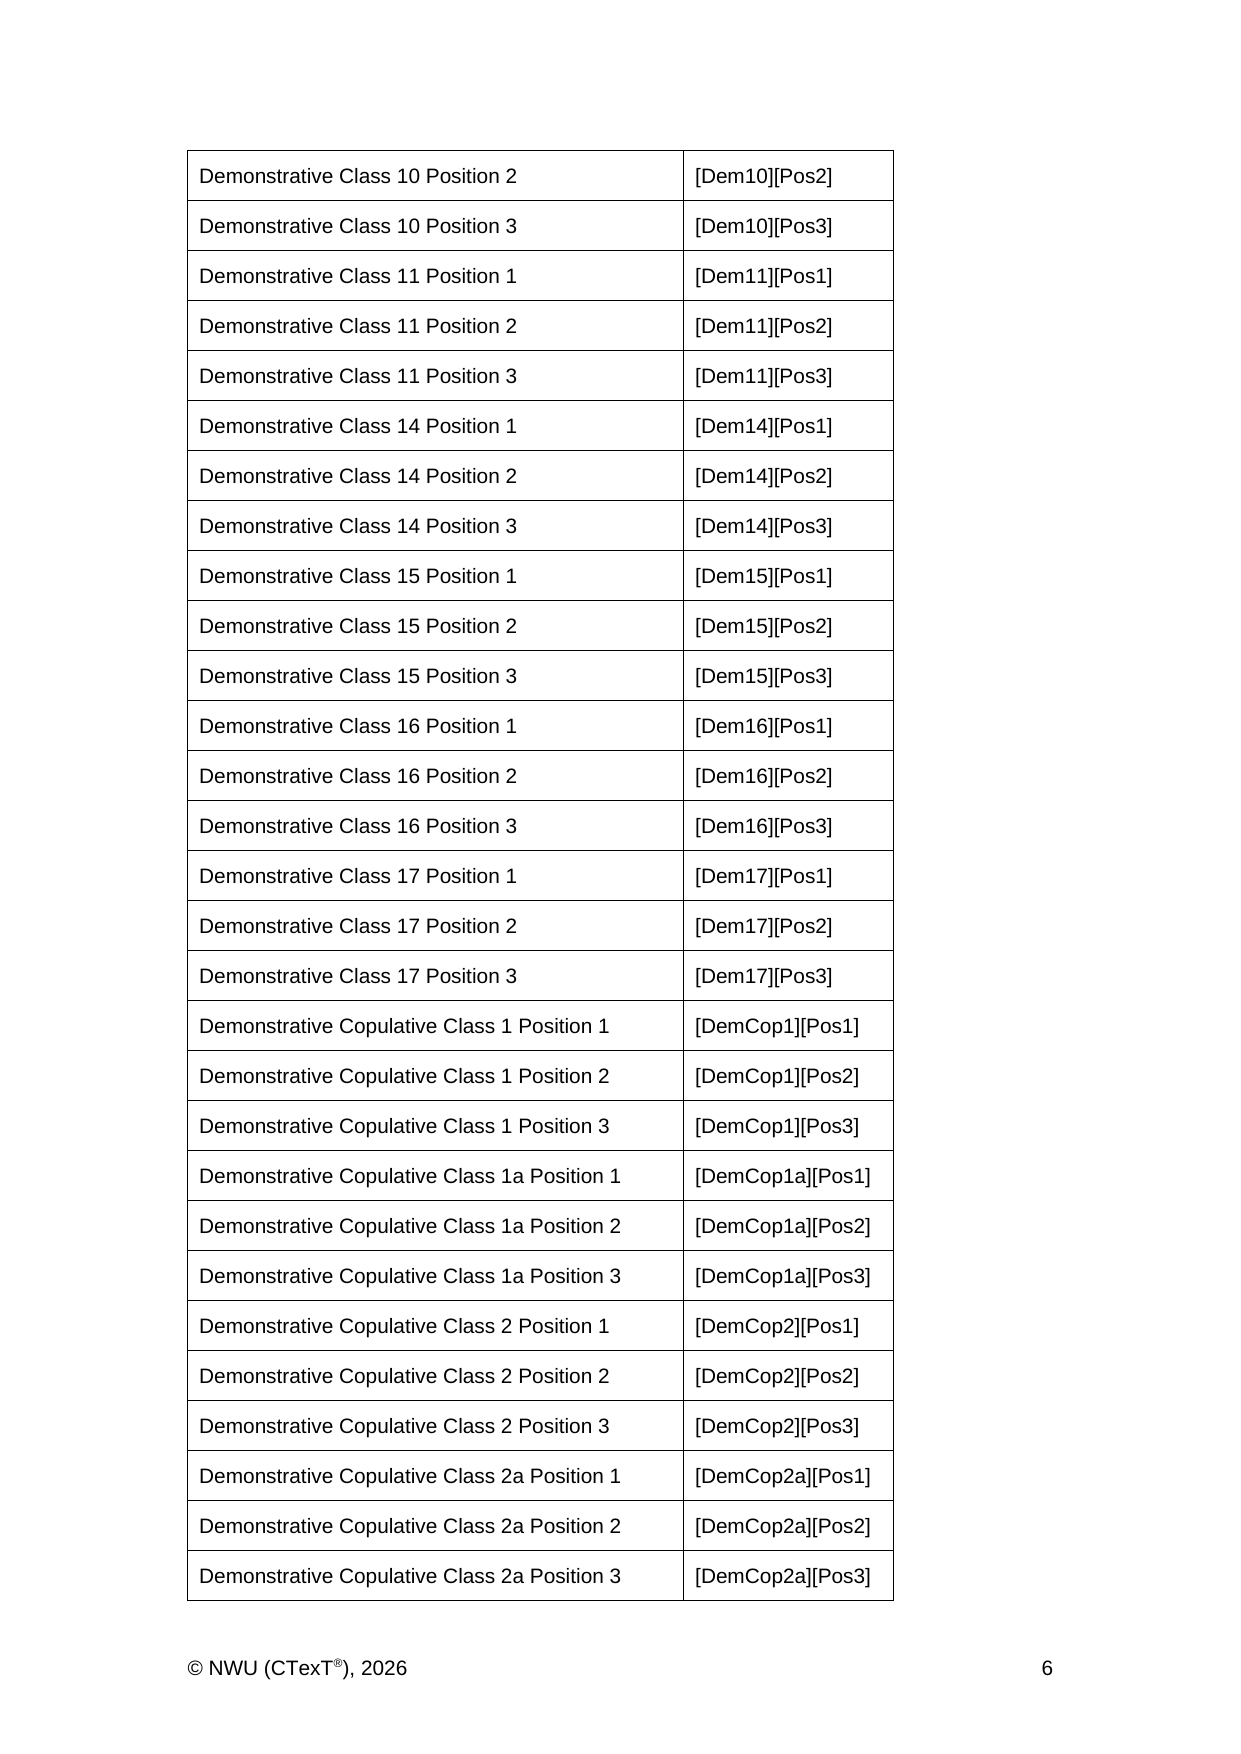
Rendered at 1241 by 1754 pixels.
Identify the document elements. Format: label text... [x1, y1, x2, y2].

table_cell [Dem11][Pos3] [684, 351, 893, 400]
table_cell Demonstrative Class 11 Position 3 [188, 351, 683, 400]
table_cell Demonstrative Copulative Class 2a Position 2 [188, 1501, 683, 1550]
table_cell [DemCop1a][Pos3] [684, 1251, 893, 1300]
table_cell Demonstrative Class 17 Position 3 [188, 951, 683, 1000]
table_cell Demonstrative Class 16 Position 3 [188, 801, 683, 850]
table_cell Demonstrative Class 16 Position 1 [188, 701, 683, 750]
table_cell Demonstrative Class 10 Position 2 [188, 151, 683, 200]
table_cell [Dem14][Pos3] [684, 501, 893, 550]
table_cell [Dem15][Pos2] [684, 601, 893, 650]
table_cell [DemCop1a][Pos1] [684, 1151, 893, 1200]
table_cell Demonstrative Copulative Class 1 Position 2 [188, 1051, 683, 1100]
table_cell [DemCop2][Pos2] [684, 1351, 893, 1400]
table_cell [Dem15][Pos1] [684, 551, 893, 600]
table_cell [Dem10][Pos2] [684, 151, 893, 200]
table_cell Demonstrative Copulative Class 1a Position 1 [188, 1151, 683, 1200]
table_cell Demonstrative Copulative Class 1a Position 3 [188, 1251, 683, 1300]
table_cell Demonstrative Copulative Class 2 Position 3 [188, 1401, 683, 1450]
table_cell Demonstrative Class 14 Position 3 [188, 501, 683, 550]
table_cell Demonstrative Class 16 Position 2 [188, 751, 683, 800]
table_cell Demonstrative Class 11 Position 1 [188, 251, 683, 300]
table_cell [Dem11][Pos2] [684, 301, 893, 350]
table_cell Demonstrative Class 17 Position 1 [188, 851, 683, 900]
table_cell [Dem17][Pos3] [684, 951, 893, 1000]
table_cell [DemCop2a][Pos1] [684, 1451, 893, 1500]
table_cell [Dem10][Pos3] [684, 201, 893, 250]
table_cell [Dem16][Pos2] [684, 751, 893, 800]
table_cell [DemCop1][Pos2] [684, 1051, 893, 1100]
table_cell [Dem17][Pos2] [684, 901, 893, 950]
table_cell Demonstrative Copulative Class 2 Position 1 [188, 1301, 683, 1350]
table_cell [DemCop1][Pos3] [684, 1101, 893, 1150]
table_cell Demonstrative Copulative Class 1 Position 3 [188, 1101, 683, 1150]
table_cell Demonstrative Class 10 Position 3 [188, 201, 683, 250]
table_cell Demonstrative Class 11 Position 2 [188, 301, 683, 350]
table_cell [Dem11][Pos1] [684, 251, 893, 300]
table_cell [Dem16][Pos3] [684, 801, 893, 850]
table_cell Demonstrative Class 15 Position 2 [188, 601, 683, 650]
table_cell [Dem14][Pos2] [684, 451, 893, 500]
table_cell Demonstrative Class 14 Position 2 [188, 451, 683, 500]
table_cell [Dem17][Pos1] [684, 851, 893, 900]
table_cell Demonstrative Copulative Class 2a Position 3 [188, 1551, 683, 1600]
table_cell [Dem15][Pos3] [684, 651, 893, 700]
table_cell Demonstrative Copulative Class 2 Position 2 [188, 1351, 683, 1400]
table_cell Demonstrative Class 14 Position 1 [188, 401, 683, 450]
table_cell [Dem14][Pos1] [684, 401, 893, 450]
table_cell Demonstrative Copulative Class 1 Position 1 [188, 1001, 683, 1050]
table_cell [DemCop2a][Pos3] [684, 1551, 893, 1600]
table_cell Demonstrative Copulative Class 2a Position 1 [188, 1451, 683, 1500]
table_cell Demonstrative Copulative Class 1a Position 2 [188, 1201, 683, 1250]
table_cell [DemCop2a][Pos2] [684, 1501, 893, 1550]
table_cell [Dem16][Pos1] [684, 701, 893, 750]
table_cell Demonstrative Class 15 Position 1 [188, 551, 683, 600]
table_cell Demonstrative Class 15 Position 3 [188, 651, 683, 700]
table_cell Demonstrative Class 17 Position 2 [188, 901, 683, 950]
table_cell [DemCop1a][Pos2] [684, 1201, 893, 1250]
table_cell [DemCop2][Pos3] [684, 1401, 893, 1450]
table_cell [DemCop2][Pos1] [684, 1301, 893, 1350]
table_cell [DemCop1][Pos1] [684, 1001, 893, 1050]
